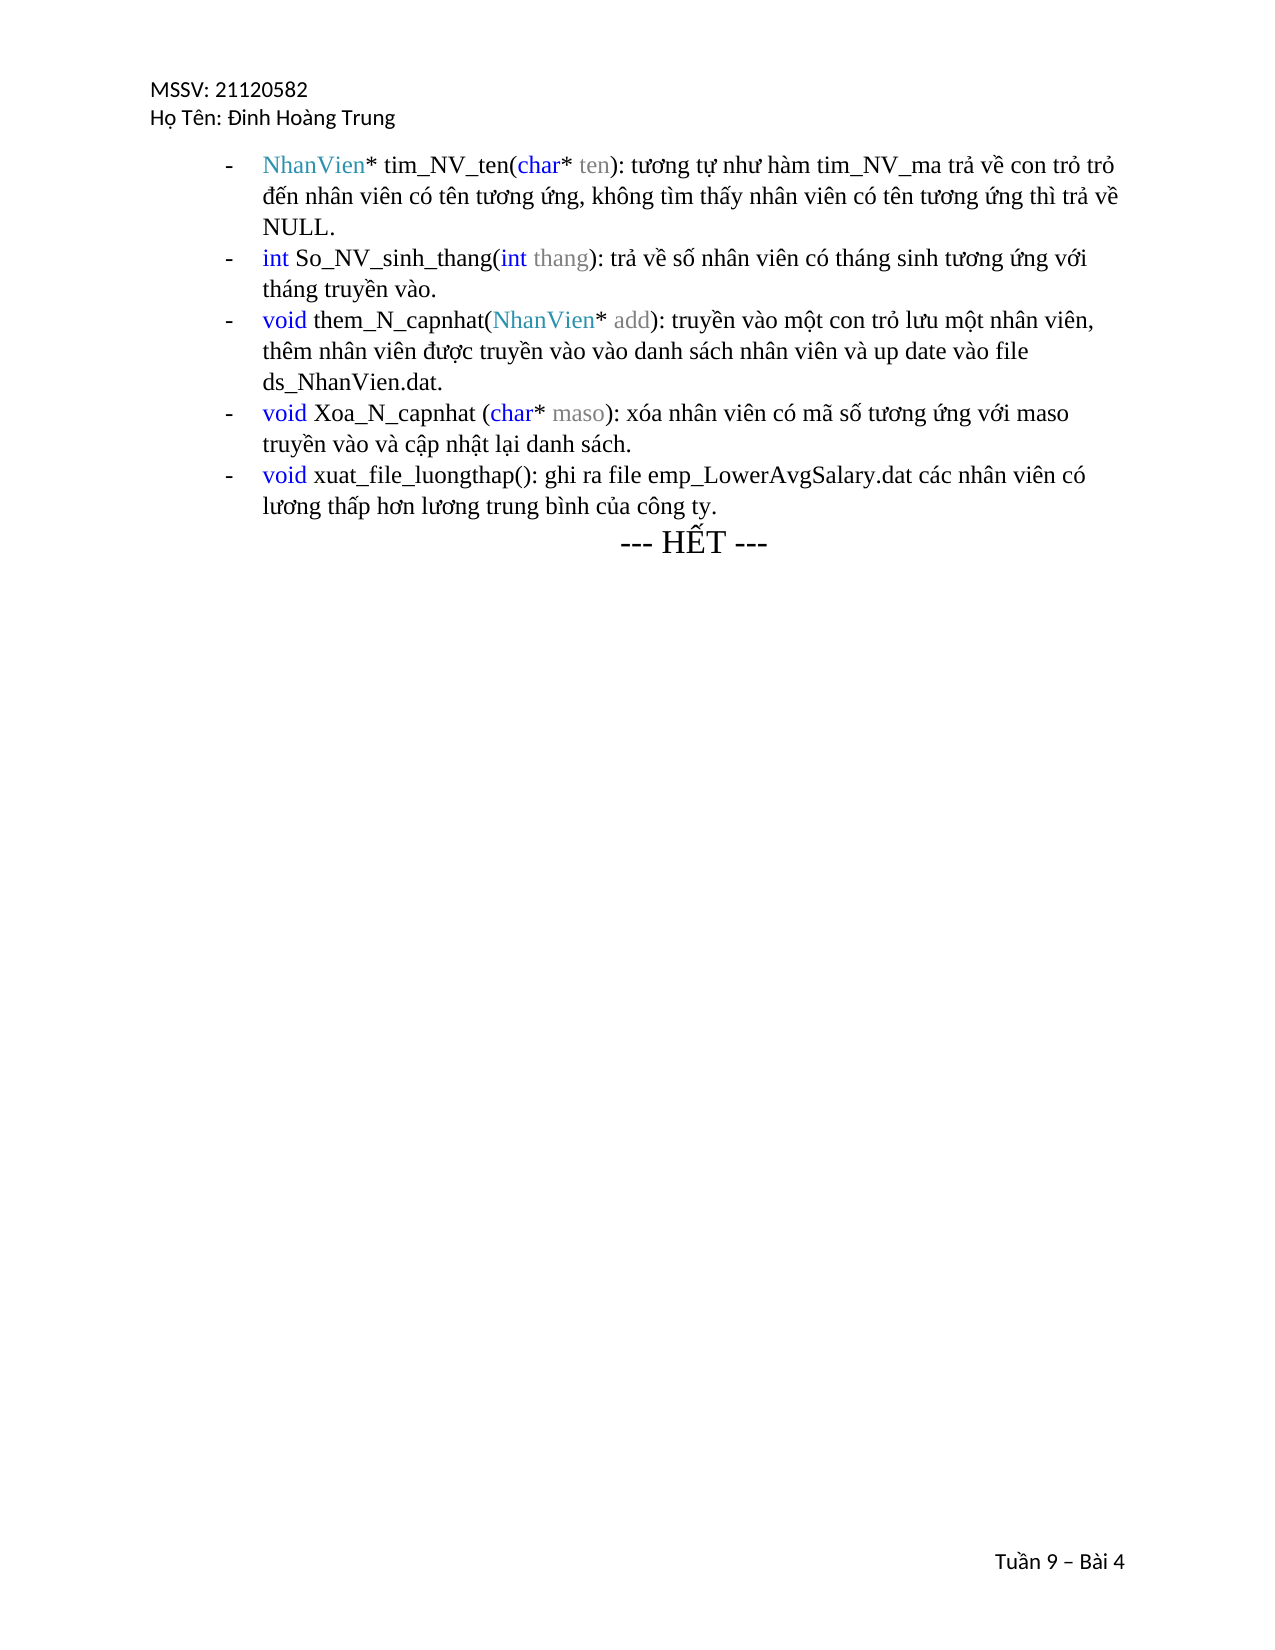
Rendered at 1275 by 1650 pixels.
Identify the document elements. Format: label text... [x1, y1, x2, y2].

list int So_NV_sinh_thang(int thang): trả về số nhân viên có tháng sinh tương ứng với tháng truyền vào. [225, 243, 1125, 303]
list void xuat_file_luongthap(): ghi ra file emp_LowerAvgSalary.dat các nhân viên có lương thấp hơn lương trung bình của công ty. [225, 460, 1125, 520]
list NhanVien* tim_NV_ten(char* ten): tương tự như hàm tim_NV_ma trả về con trỏ trỏ đến nhân viên có tên tương ứng, không tìm thấy nhân viên có tên tương ứng thì trả về NULL. [225, 150, 1125, 241]
list --- HẾT --- [262, 522, 1125, 561]
list void them_N_capnhat(NhanVien* add): truyền vào một con trỏ lưu một nhân viên, thêm nhân viên được truyền vào vào danh sách nhân viên và up date vào file ds_NhanVien.dat. [225, 305, 1125, 396]
list void Xoa_N_capnhat (char* maso): xóa nhân viên có mã số tương ứng với maso truyền vào và cập nhật lại danh sách. [225, 398, 1125, 458]
